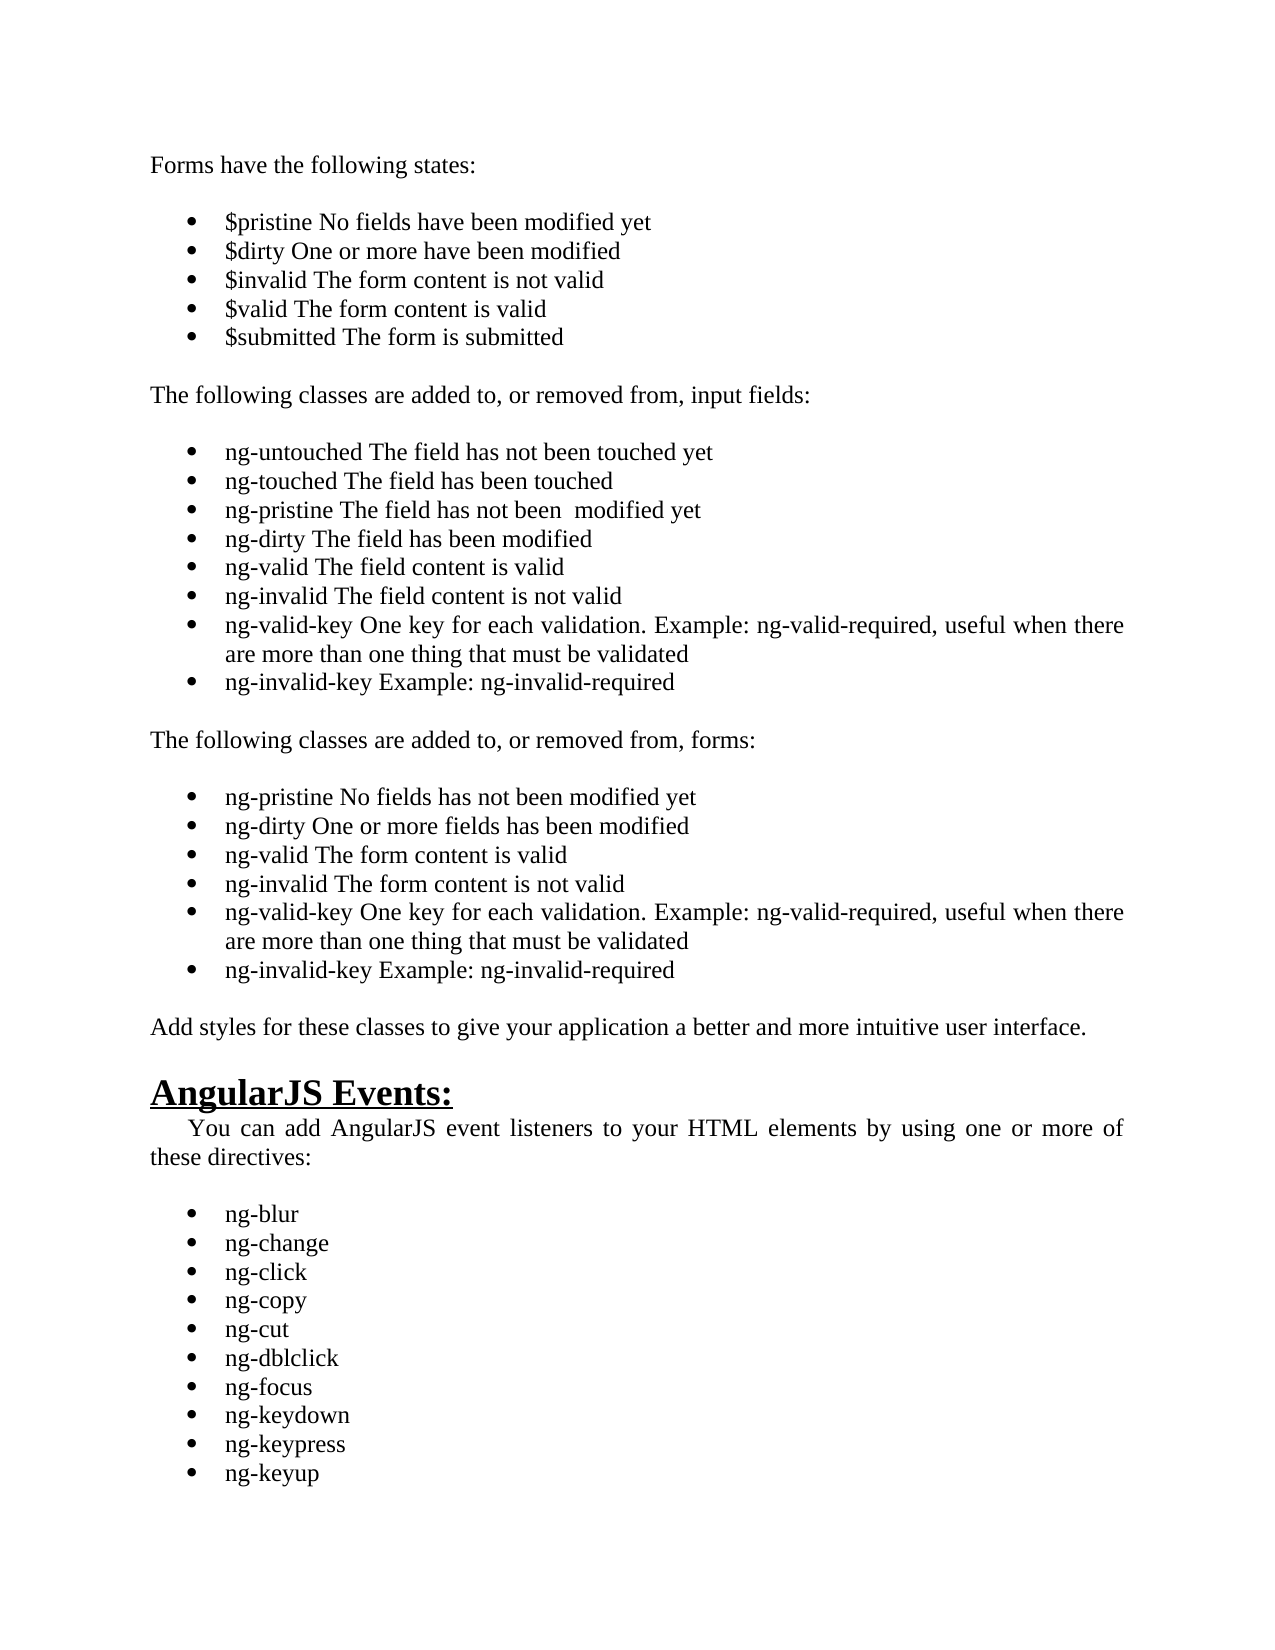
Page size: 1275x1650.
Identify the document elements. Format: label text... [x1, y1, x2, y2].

text Forms have the following states: [150, 150, 1125, 179]
list ng-blur [187, 1199, 1125, 1228]
list ng-valid-key One key for each validation. Example: ng-valid-required, useful when there are more than one thing that must be validated [187, 897, 1125, 955]
list ng-invalid The field content is not valid [187, 581, 1125, 610]
text AngularJS Events: [150, 1070, 1125, 1113]
list ng-focus [187, 1372, 1125, 1401]
list ng-valid The field content is valid [187, 552, 1125, 581]
text The following classes are added to, or removed from, forms: [150, 725, 1125, 754]
list $pristine No fields have been modified yet [187, 207, 1125, 236]
list ng-dblclick [187, 1343, 1125, 1372]
list $invalid The form content is not valid [187, 265, 1125, 294]
list $submitted The form is submitted [187, 322, 1125, 351]
list ng-cut [187, 1314, 1125, 1343]
list ng-pristine No fields has not been modified yet [187, 782, 1125, 811]
list ng-invalid-key Example: ng-invalid-required [187, 667, 1125, 696]
list ng-untouched The field has not been touched yet [187, 437, 1125, 466]
list ng-touched The field has been touched [187, 466, 1125, 495]
list ng-valid The form content is valid [187, 840, 1125, 869]
list ng-dirty One or more fields has been modified [187, 811, 1125, 840]
text The following classes are added to, or removed from, input fields: [150, 380, 1125, 409]
list ng-invalid The form content is not valid [187, 869, 1125, 897]
list ng-click [187, 1257, 1125, 1286]
text Add styles for these classes to give your application a better and more intuitive user interface. [150, 1012, 1125, 1041]
list $dirty One or more have been modified [187, 236, 1125, 265]
list ng-keydown [187, 1401, 1125, 1429]
list ng-pristine The field has not been modified yet [187, 495, 1125, 524]
list ng-valid-key One key for each validation. Example: ng-valid-required, useful when there are more than one thing that must be validated [187, 610, 1125, 667]
list ng-keyup [187, 1458, 1125, 1487]
text You can add AngularJS event listeners to your HTML elements by using one or more of these directives: [150, 1113, 1125, 1171]
list ng-copy [187, 1286, 1125, 1314]
list ng-keypress [187, 1429, 1125, 1458]
list $valid The form content is valid [187, 294, 1125, 322]
list ng-invalid-key Example: ng-invalid-required [187, 955, 1125, 984]
list ng-change [187, 1228, 1125, 1257]
list ng-dirty The field has been modified [187, 524, 1125, 552]
